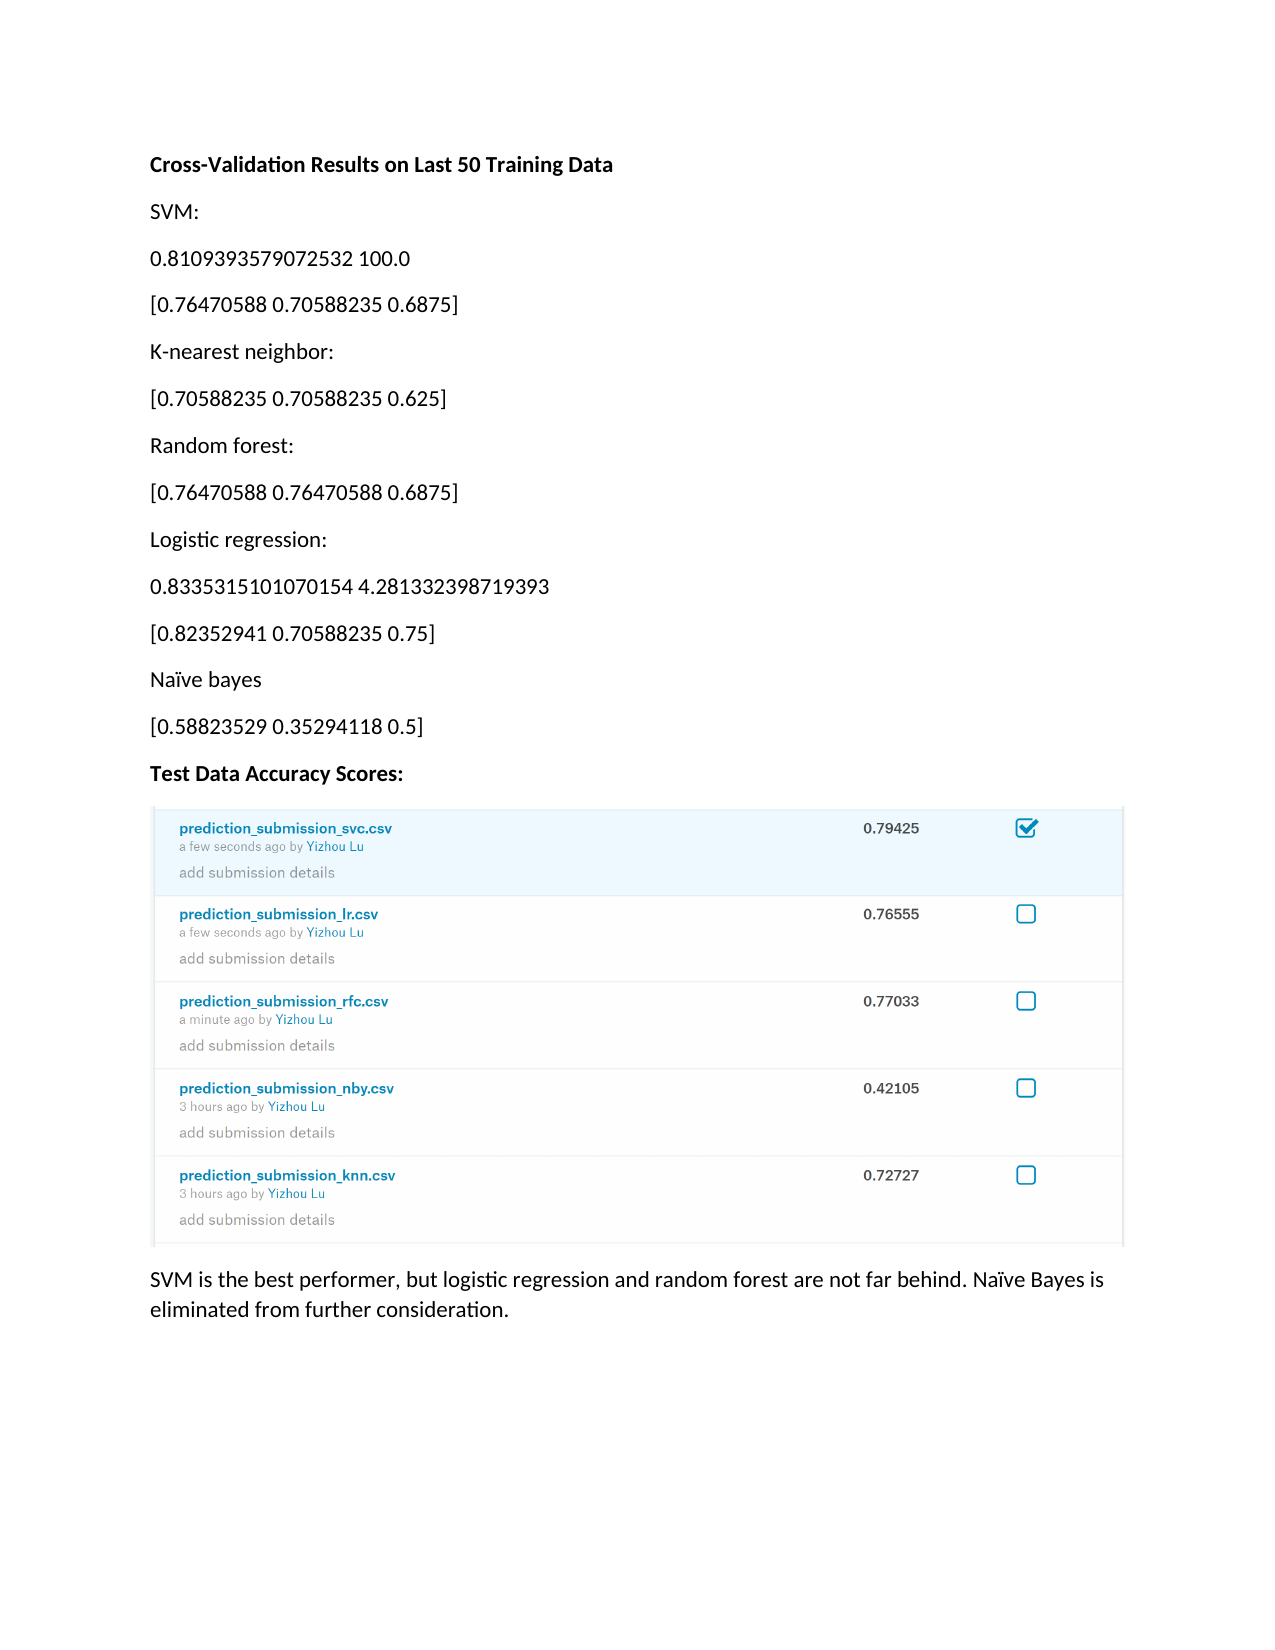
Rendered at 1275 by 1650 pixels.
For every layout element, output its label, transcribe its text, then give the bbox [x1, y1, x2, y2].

text Test Data Accuracy Scores: [150, 759, 1125, 787]
text K-nearest neighbor: [150, 337, 1125, 366]
text 0.8109393579072532 100.0 [150, 244, 1125, 272]
text [0.70588235 0.70588235 0.625] [150, 384, 1125, 412]
text [0.76470588 0.76470588 0.6875] [150, 478, 1125, 506]
text Cross-Validation Results on Last 50 Training Data [150, 150, 1125, 178]
picture [150, 806, 1125, 1247]
text 0.8335315101070154 4.281332398719393 [150, 572, 1125, 600]
text [0.58823529 0.35294118 0.5] [150, 712, 1125, 741]
text Naïve bayes [150, 666, 1125, 694]
text [0.76470588 0.70588235 0.6875] [150, 291, 1125, 319]
text [0.82352941 0.70588235 0.75] [150, 619, 1125, 647]
text SVM is the best performer, but logistic regression and random forest are not far behind. Naïve Bayes is eliminated from further consideration. [150, 1265, 1125, 1323]
text SVM: [150, 197, 1125, 225]
text Random forest: [150, 431, 1125, 459]
text Logistic regression: [150, 525, 1125, 553]
